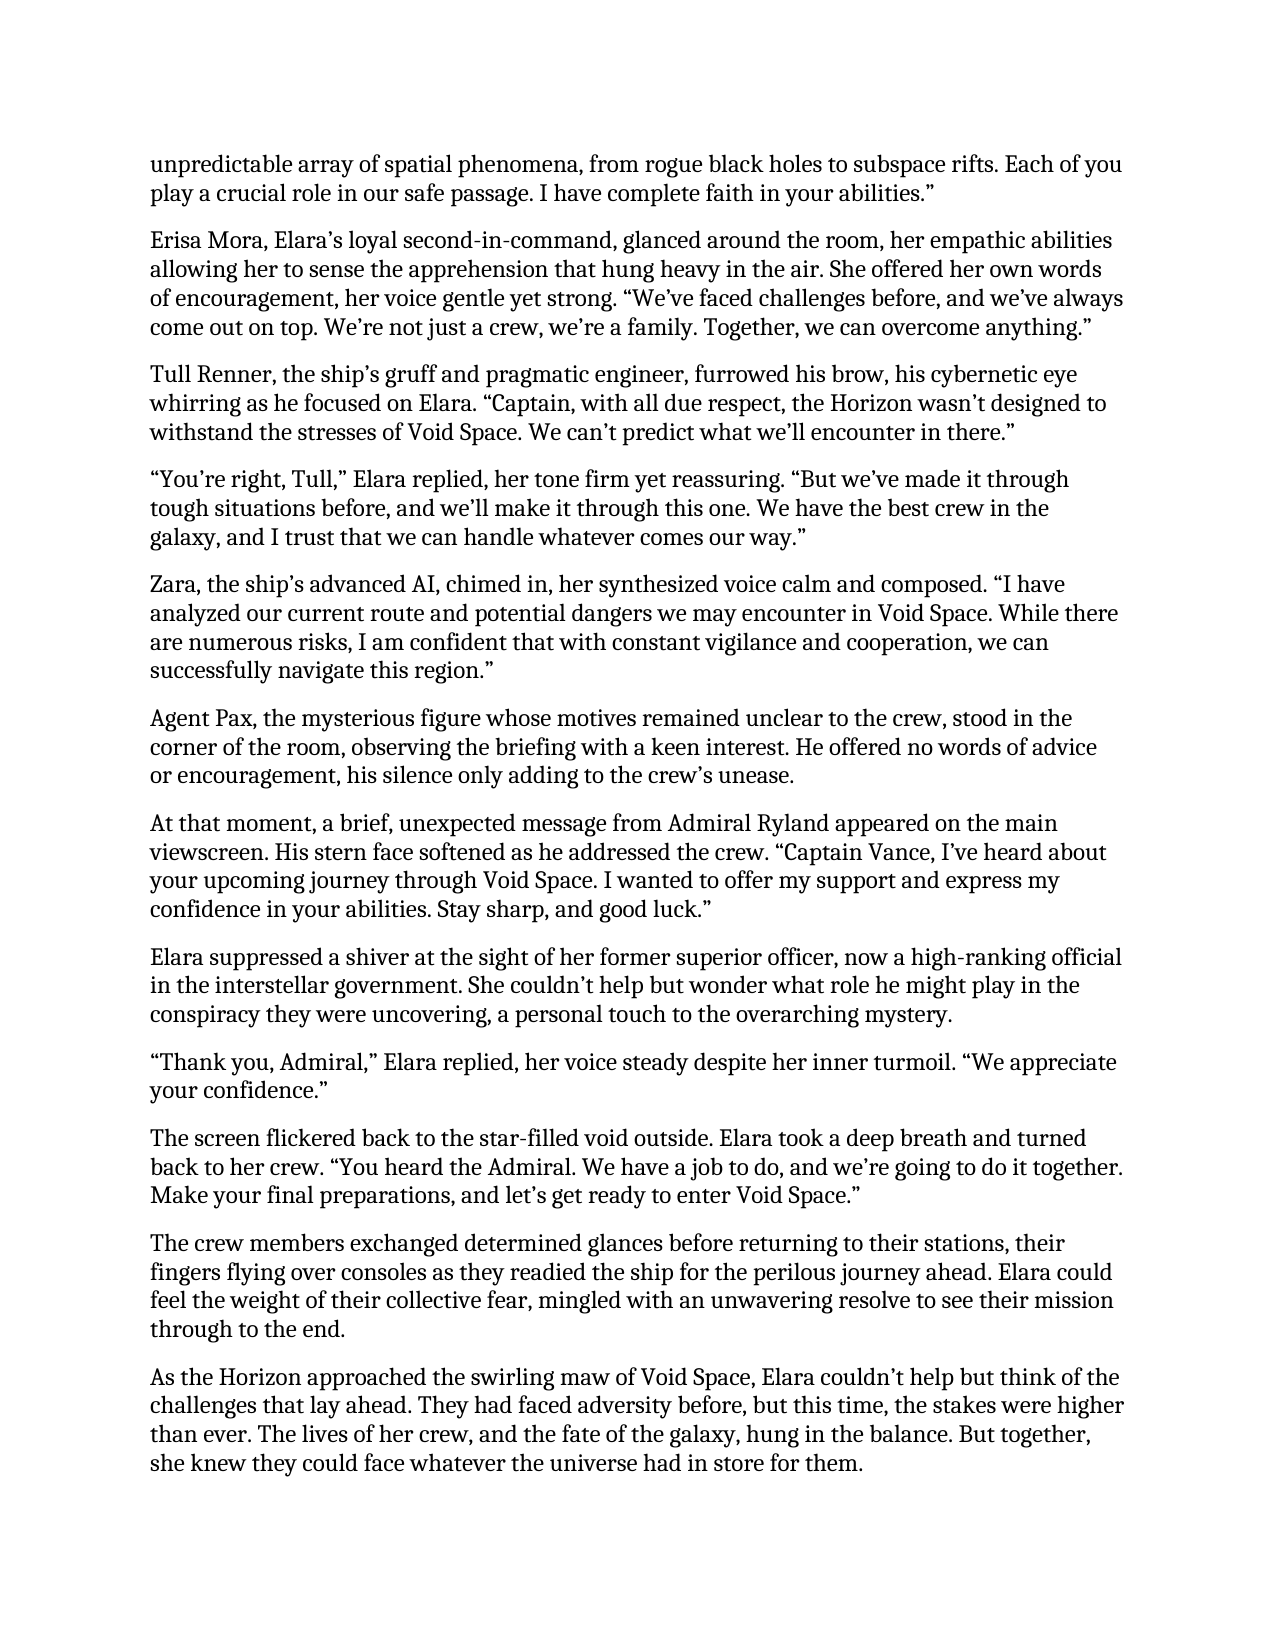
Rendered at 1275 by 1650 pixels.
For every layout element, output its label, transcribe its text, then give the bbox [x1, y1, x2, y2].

text At that moment, a brief, unexpected message from Admiral Ryland appeared on the main viewscreen. His stern face softened as he addressed the crew. “Captain Vance, I’ve heard about your upcoming journey through Void Space. I wanted to offer my support and express my confidence in your abilities. Stay sharp, and good luck.” [150, 809, 1125, 924]
text Zara, the ship’s advanced AI, chimed in, her synthesized voice calm and composed. “I have analyzed our current route and potential dangers we may encounter in Void Space. While there are numerous risks, I am confident that with constant vigilance and cooperation, we can successfully navigate this region.” [150, 570, 1125, 685]
text Erisa Mora, Elara’s loyal second-in-command, glanced around the room, her empathic abilities allowing her to sense the apprehension that hung heavy in the air. She offered her own words of encouragement, her voice gentle yet strong. “We’ve faced challenges before, and we’ve always come out on top. We’re not just a crew, we’re a family. Together, we can overcome anything.” [150, 226, 1125, 341]
text The screen flickered back to the star-filled void outside. Elara took a deep breath and turned back to her crew. “You heard the Admiral. We have a job to do, and we’re going to do it together. Make your final preparations, and let’s get ready to enter Void Space.” [150, 1124, 1125, 1210]
text “You’re right, Tull,” Elara replied, her tone firm yet reassuring. “But we’ve made it through tough situations before, and we’ll make it through this one. We have the best crew in the galaxy, and I trust that we can handle whatever comes our way.” [150, 465, 1125, 551]
text As the Horizon approached the swirling maw of Void Space, Elara couldn’t help but think of the challenges that lay ahead. They had faced adversity before, but this time, the stakes were higher than ever. The lives of her crew, and the fate of the galaxy, hung in the balance. But together, she knew they could face whatever the universe had in store for them. [150, 1362, 1125, 1477]
text The crew members exchanged determined glances before returning to their stations, their fingers flying over consoles as they readied the ship for the perilous journey ahead. Elara could feel the weight of their collective fear, mingled with an unwavering resolve to see their mission through to the end. [150, 1229, 1125, 1344]
text “Thank you, Admiral,” Elara replied, her voice steady despite her inner turmoil. “We appreciate your confidence.” [150, 1047, 1125, 1105]
text Elara suppressed a shiver at the sight of her former superior officer, now a high-ranking official in the interstellar government. She couldn’t help but wonder what role he might play in the conspiracy they were uncovering, a personal touch to the overarching mystery. [150, 942, 1125, 1029]
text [150, 150, 1125, 207]
text Tull Renner, the ship’s gruff and pragmatic engineer, furrowed his brow, his cybernetic eye whirring as he focused on Elara. “Captain, with all due respect, the Horizon wasn’t designed to withstand the stresses of Void Space. We can’t predict what we’ll encounter in there.” [150, 360, 1125, 446]
text Agent Pax, the mysterious figure whose motives remained unclear to the crew, stood in the corner of the room, observing the briefing with a keen interest. He offered no words of advice or encouragement, his silence only adding to the crew’s unease. [150, 704, 1125, 790]
